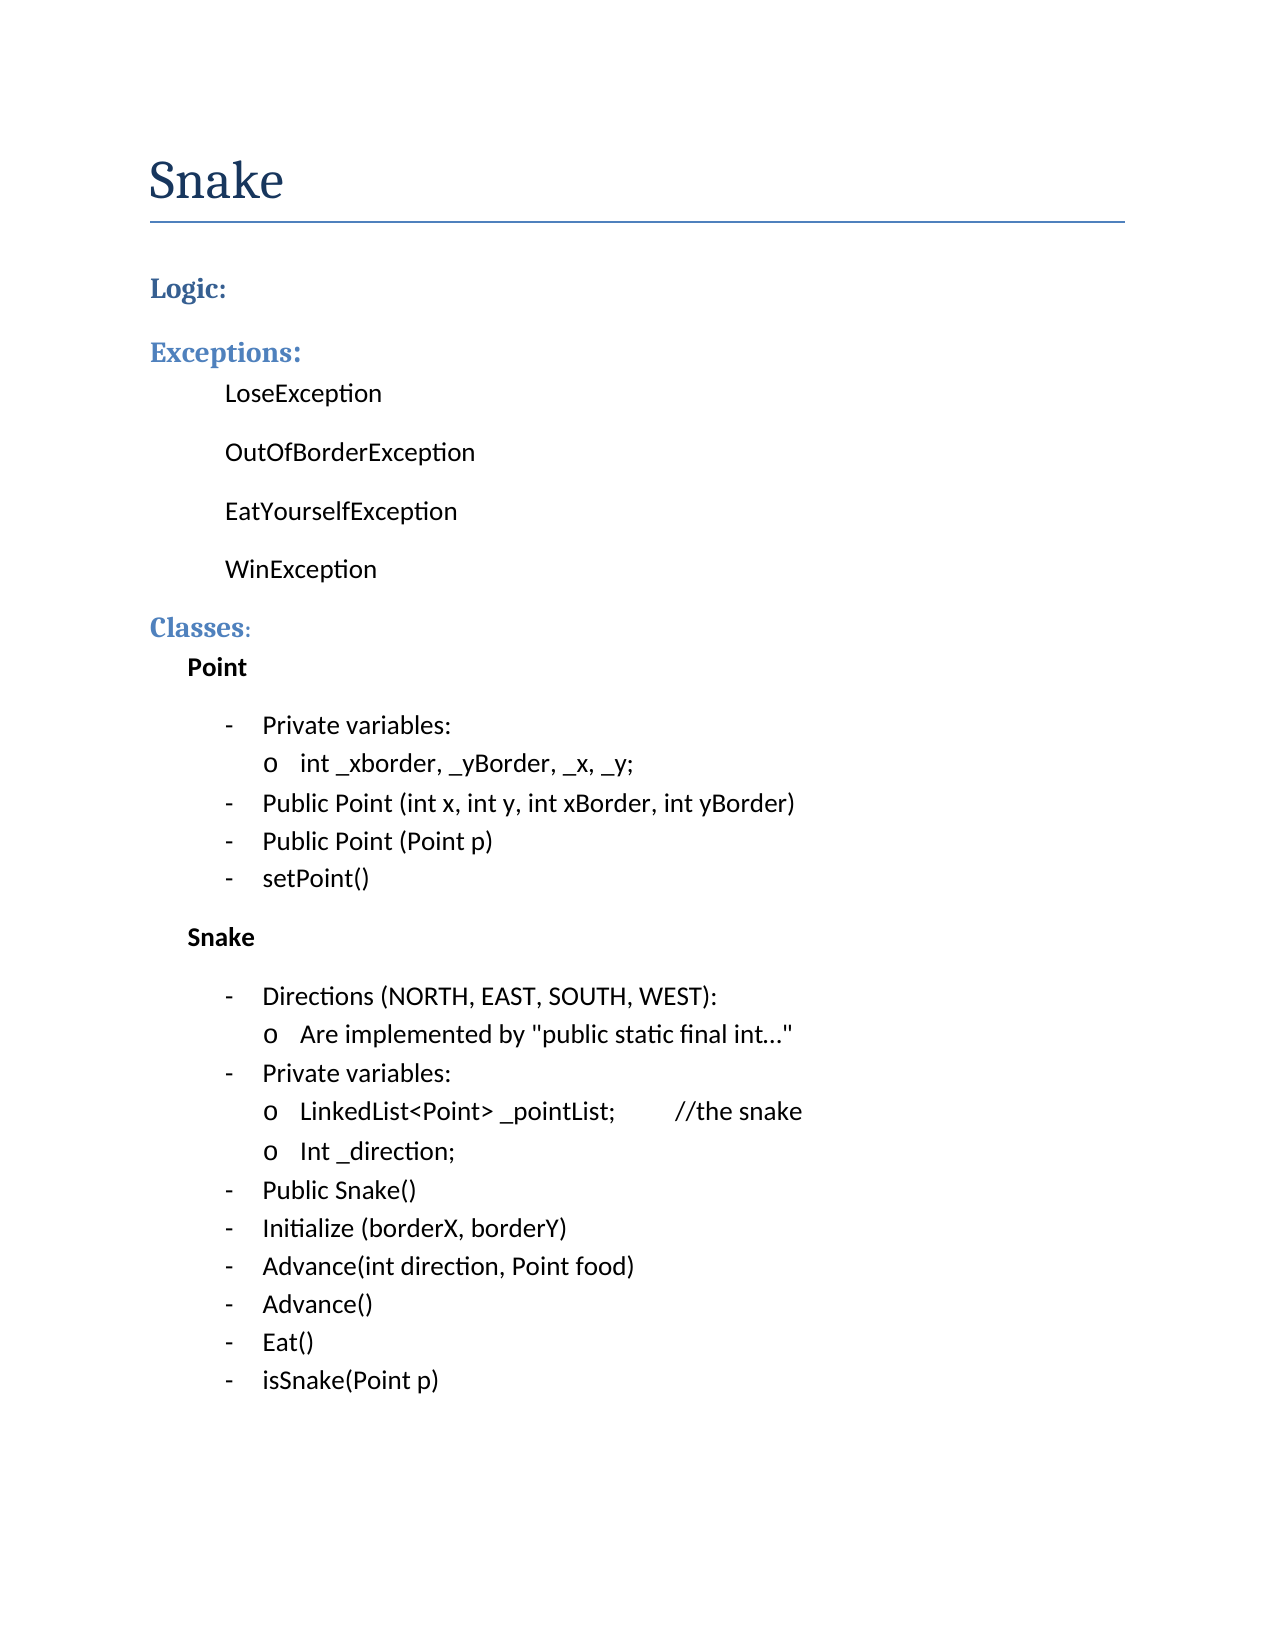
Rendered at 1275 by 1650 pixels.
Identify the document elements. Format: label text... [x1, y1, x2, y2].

subtitle Logic: [150, 273, 1125, 306]
list int _xborder, _yBorder, _x, _y; [262, 746, 1125, 781]
list Public Snake() [225, 1173, 1125, 1206]
list Int _direction; [262, 1134, 1125, 1168]
text EatYourselfException [225, 494, 1125, 527]
subtitle Exceptions: [150, 332, 1125, 370]
list Advance() [225, 1287, 1125, 1320]
list Directions (NORTH, EAST, SOUTH, WEST): [225, 979, 1125, 1012]
text OutOfBorderException [225, 435, 1125, 468]
text Point [187, 650, 1125, 683]
list Public Point (int x, int y, int xBorder, int yBorder) [225, 786, 1125, 819]
text WinException [225, 552, 1125, 585]
text LoseException [225, 376, 1125, 409]
list Advance(int direction, Point food) [225, 1249, 1125, 1282]
list Private variables: [225, 708, 1125, 741]
list Initialize (borderX, borderY) [225, 1211, 1125, 1244]
list setPoint() [225, 862, 1125, 895]
list Private variables: [225, 1057, 1125, 1089]
list Are implemented by "public static final int…" [262, 1017, 1125, 1051]
list Public Point (Point p) [225, 824, 1125, 857]
title Snake [150, 150, 1125, 221]
list Eat() [225, 1325, 1125, 1358]
subtitle Classes: [150, 611, 1125, 645]
list LinkedList<Point> _pointList; //the snake [262, 1094, 1125, 1129]
text Snake [187, 920, 1125, 953]
list isSnake(Point p) [225, 1363, 1125, 1396]
